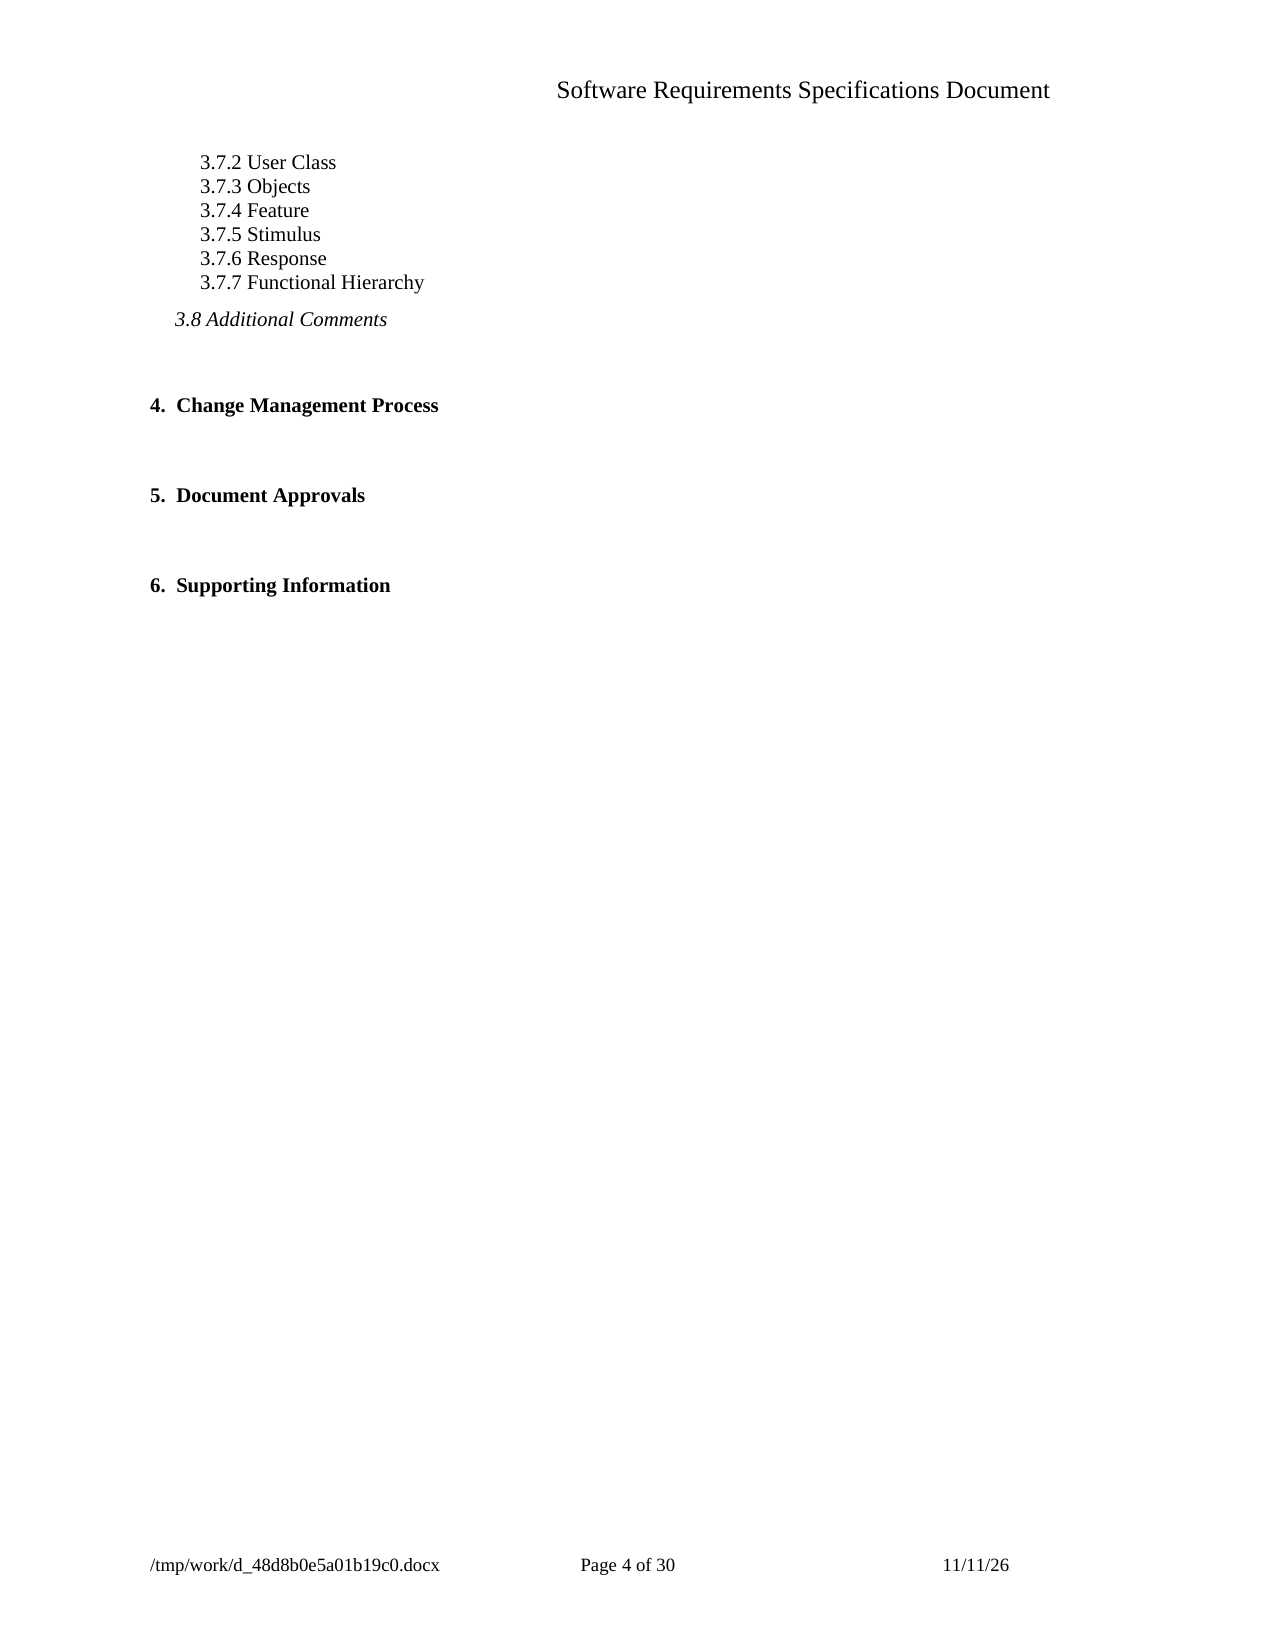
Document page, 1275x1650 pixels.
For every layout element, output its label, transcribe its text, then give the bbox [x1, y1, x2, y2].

text 6. Supporting Information [150, 573, 1050, 597]
text 3.7.7 Functional Hierarchy [200, 270, 1050, 294]
text 3.7.6 Response [200, 246, 1050, 270]
text 5. Document Approvals [150, 483, 1050, 507]
text 3.8 Additional Comments [175, 307, 1050, 331]
text 3.7.5 Stimulus [200, 222, 1050, 246]
text 4. Change Management Process [150, 392, 1050, 417]
text 3.7.2 User Class [200, 150, 1050, 174]
text 3.7.4 Feature [200, 198, 1050, 222]
text 3.7.3 Objects [200, 174, 1050, 198]
